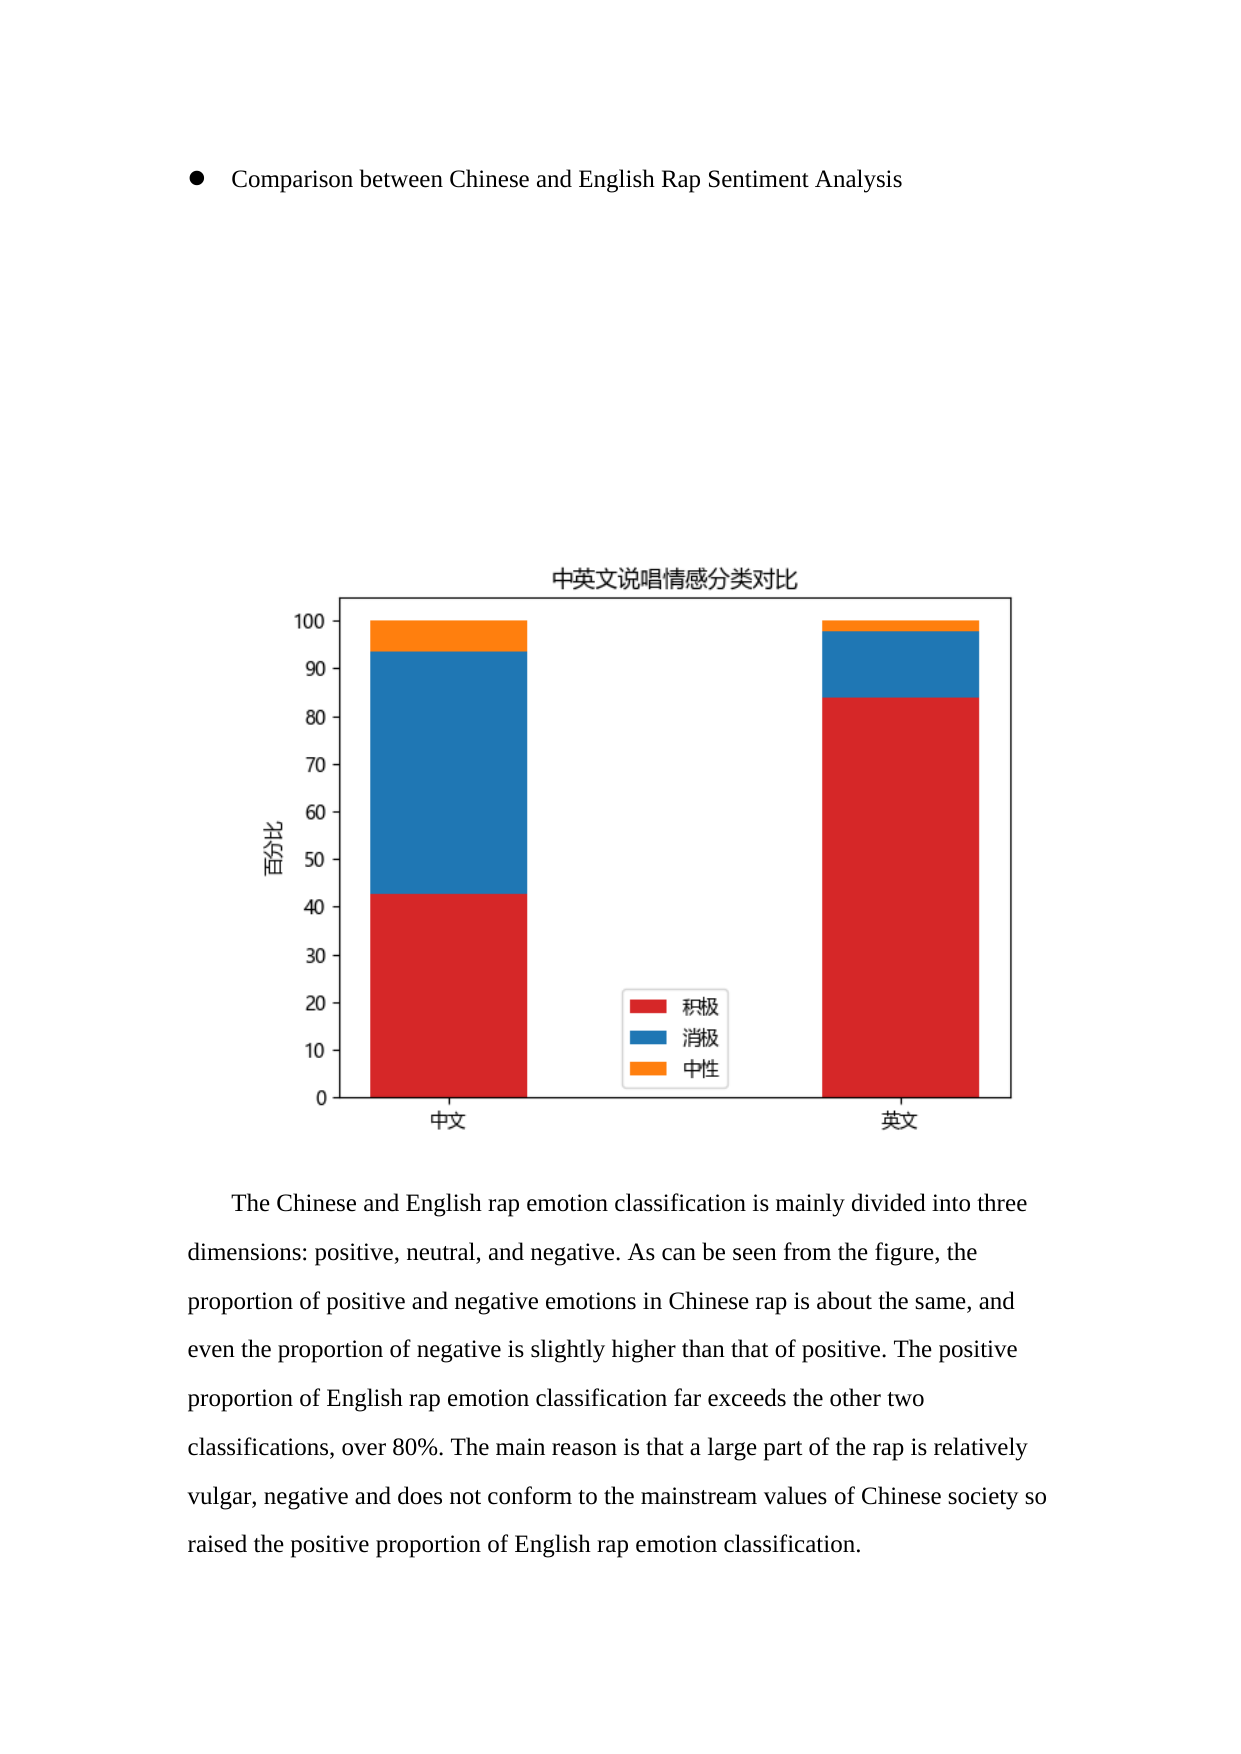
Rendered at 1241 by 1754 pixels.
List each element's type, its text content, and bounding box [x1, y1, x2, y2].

text The Chinese and English rap emotion classification is mainly divided into three dimensions: positive, neutral, and negative. As can be seen from the figure, the proportion of positive and negative emotions in Chinese rap is about the same, and even the proportion of negative is slightly higher than that of positive. The positive proportion of English rap emotion classification far exceeds the other two classifications, over 80%. The main reason is that a large part of the rap is relatively vulgar, negative and does not conform to the mainstream values ​​of Chinese society so raised the positive proportion of English rap emotion classification. [187, 1186, 1053, 1560]
picture [231, 519, 1097, 1169]
